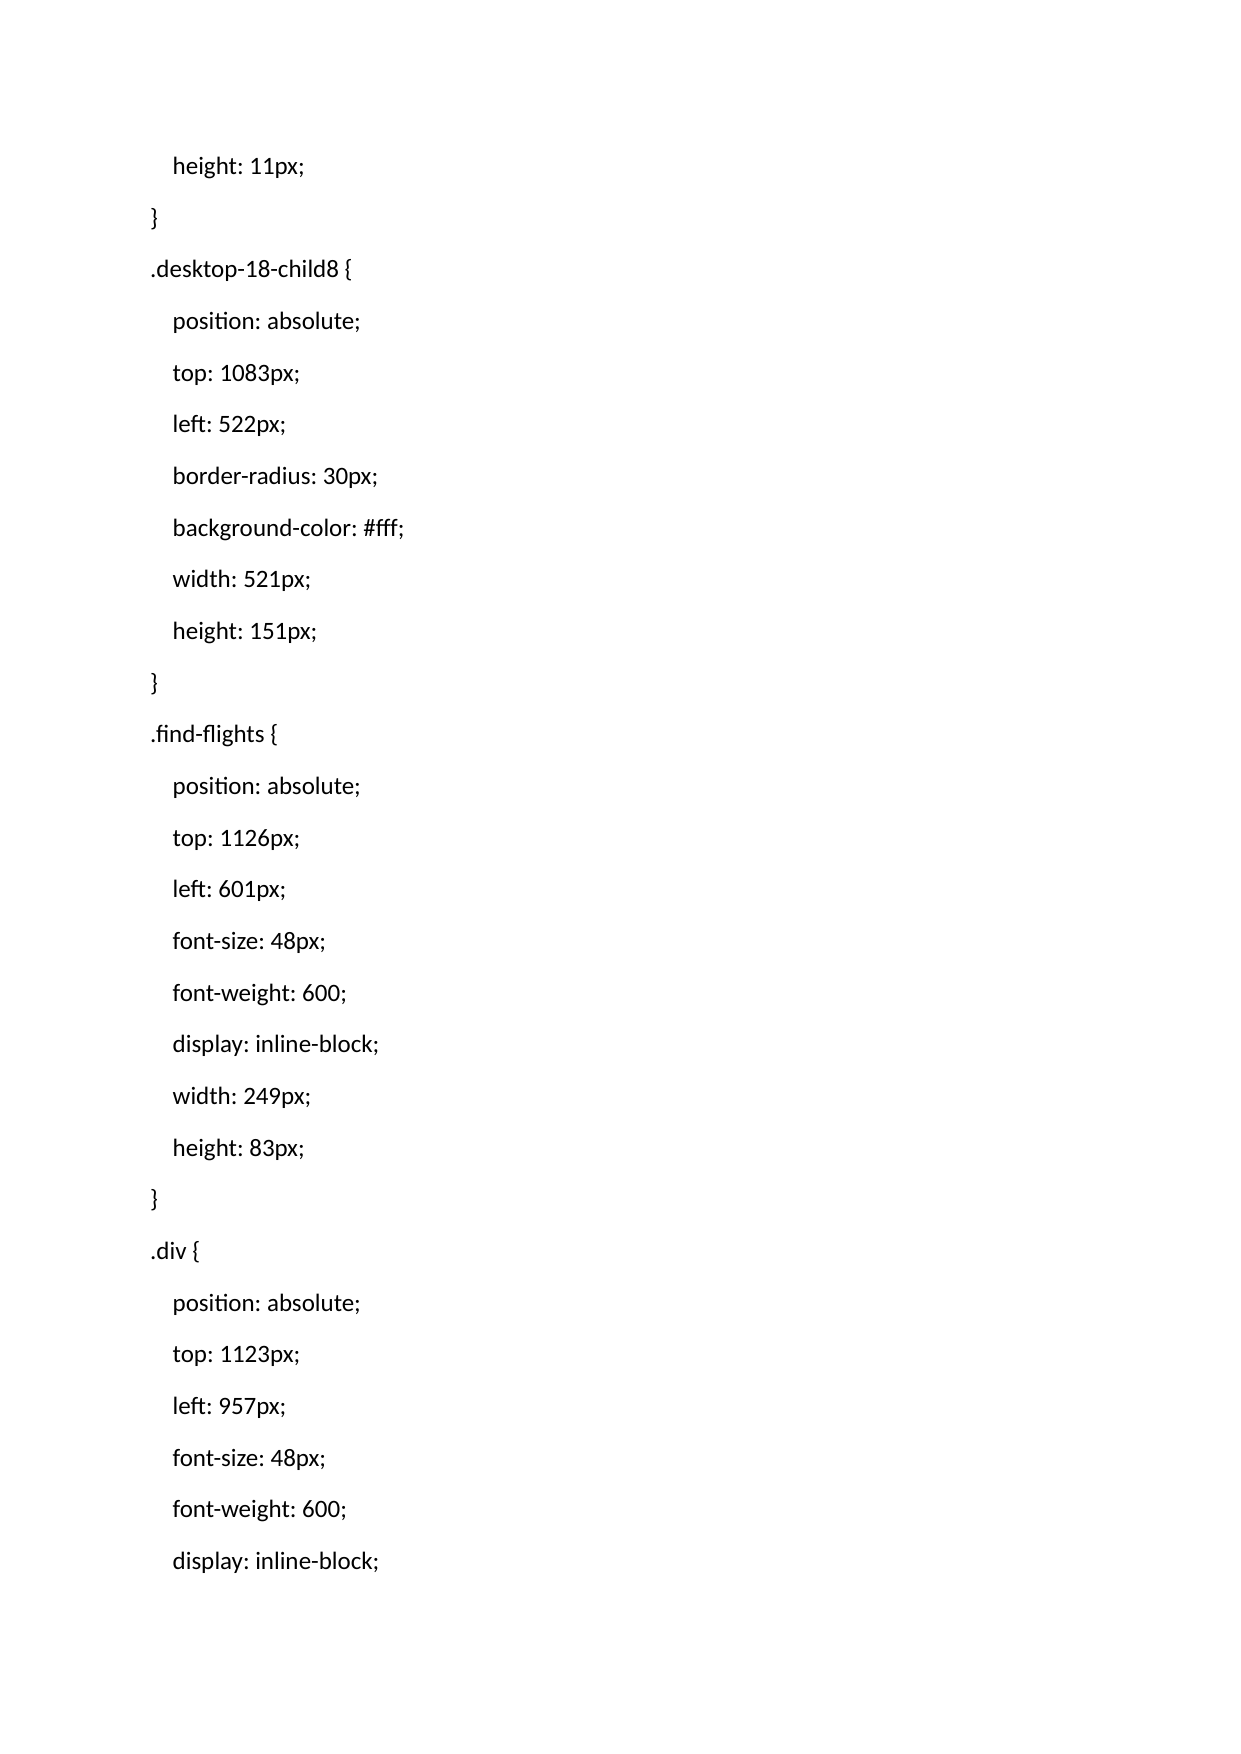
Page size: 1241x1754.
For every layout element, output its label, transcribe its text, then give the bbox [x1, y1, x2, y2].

text } [150, 1183, 1090, 1214]
text font-weight: 600; [150, 1493, 1090, 1524]
text background-color: #fff; [150, 512, 1090, 542]
text width: 521px; [150, 563, 1090, 594]
text left: 957px; [150, 1390, 1090, 1421]
text .find-flights { [150, 718, 1090, 749]
text border-radius: 30px; [150, 460, 1090, 491]
text position: absolute; [150, 305, 1090, 336]
text left: 522px; [150, 408, 1090, 439]
text .desktop-18-child8 { [150, 253, 1090, 284]
text display: inline-block; [150, 1028, 1090, 1059]
text display: inline-block; [150, 1545, 1090, 1576]
text height: 11px; [150, 150, 1090, 181]
text font-size: 48px; [150, 925, 1090, 956]
text height: 151px; [150, 615, 1090, 646]
text } [150, 202, 1090, 232]
text left: 601px; [150, 873, 1090, 904]
text position: absolute; [150, 770, 1090, 801]
text width: 249px; [150, 1080, 1090, 1111]
text height: 83px; [150, 1132, 1090, 1162]
text position: absolute; [150, 1287, 1090, 1317]
text .div { [150, 1235, 1090, 1266]
text font-size: 48px; [150, 1442, 1090, 1472]
text font-weight: 600; [150, 977, 1090, 1007]
text top: 1126px; [150, 822, 1090, 852]
text top: 1083px; [150, 357, 1090, 387]
text } [150, 667, 1090, 697]
text top: 1123px; [150, 1338, 1090, 1369]
